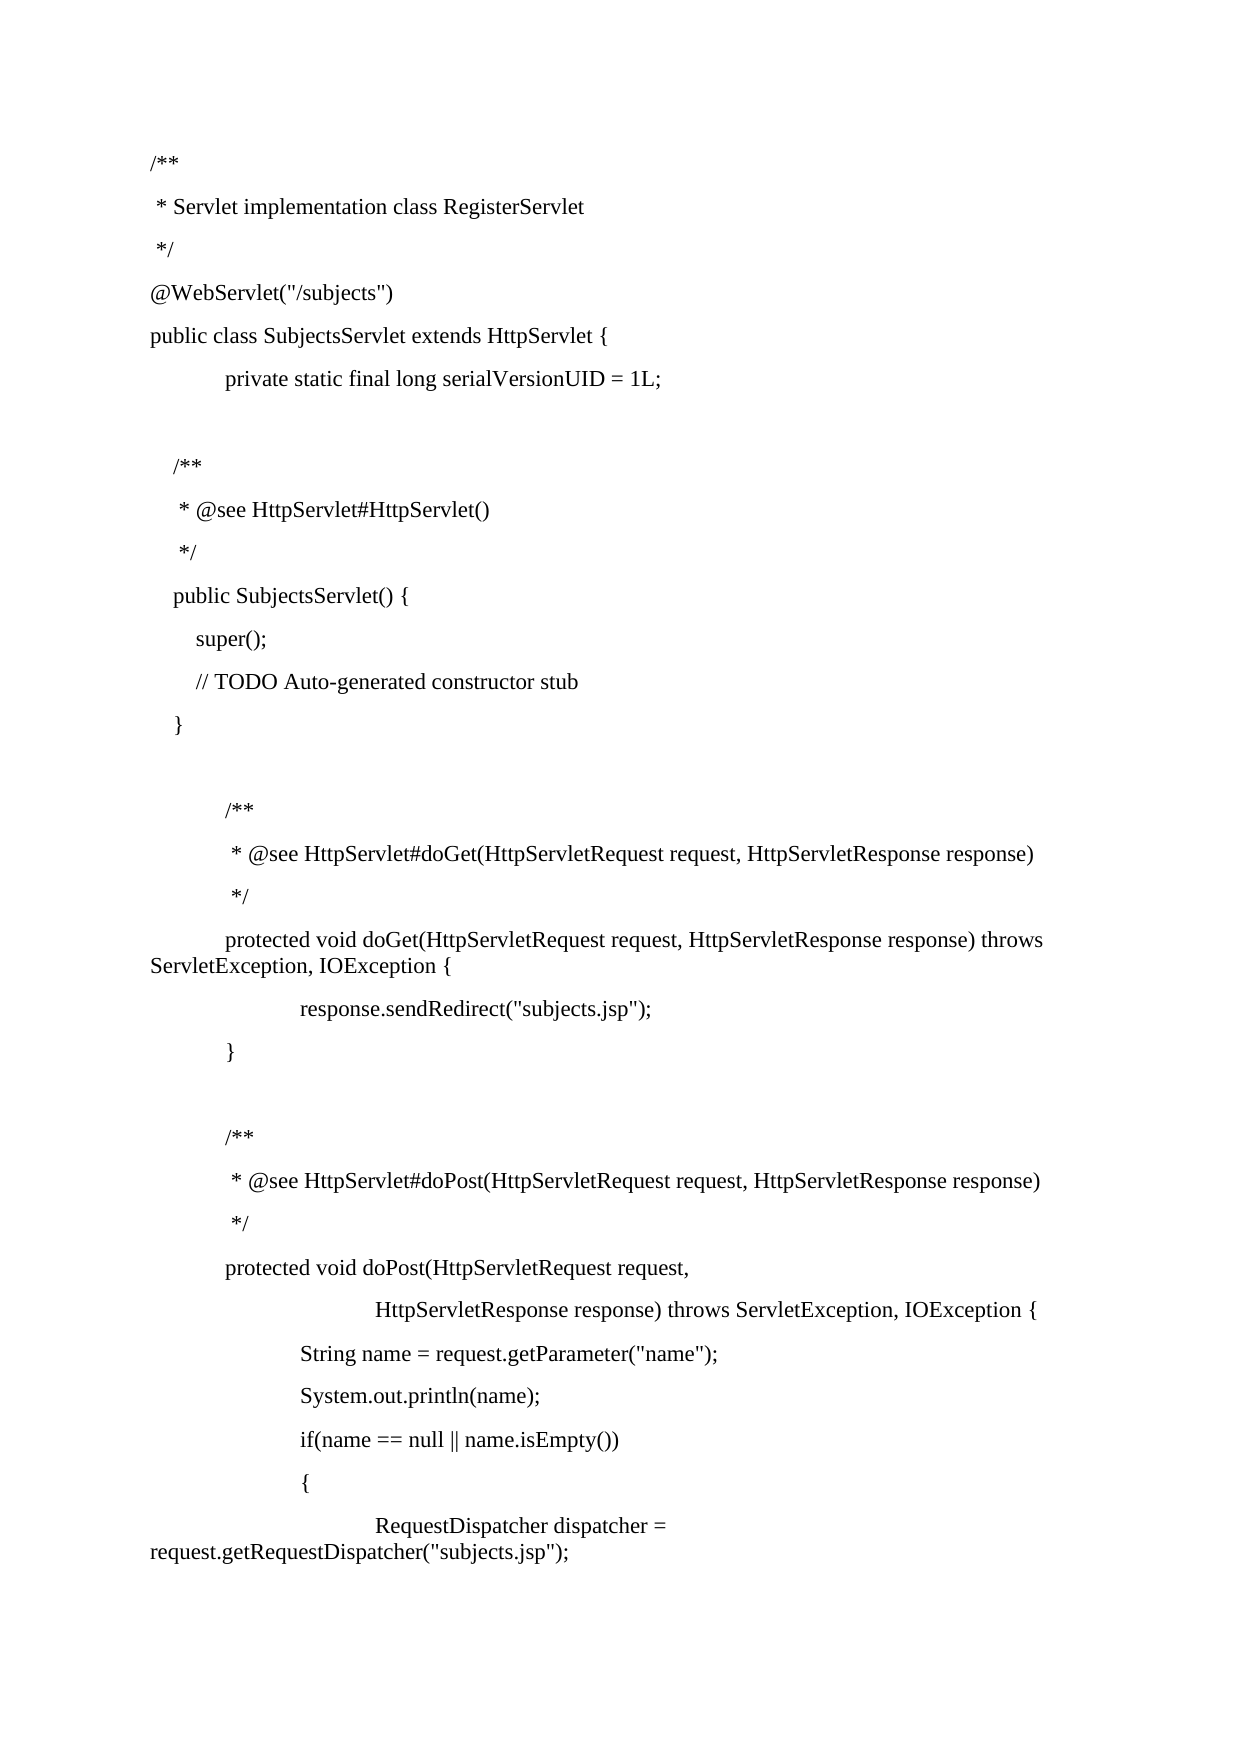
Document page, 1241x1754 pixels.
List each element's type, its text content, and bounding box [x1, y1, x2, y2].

text /** [150, 797, 1090, 823]
text { [150, 1469, 1090, 1495]
text /** [150, 150, 1090, 176]
text // TODO Auto-generated constructor stub [150, 668, 1090, 694]
text public class SubjectsServlet extends HttpServlet { [150, 322, 1090, 348]
text * @see HttpServlet#doGet(HttpServletRequest request, HttpServletResponse response) [150, 840, 1090, 866]
text * @see HttpServlet#doPost(HttpServletRequest request, HttpServletResponse response) [150, 1167, 1090, 1194]
text */ [150, 236, 1090, 262]
text * Servlet implementation class RegisterServlet [150, 193, 1090, 219]
text protected void doGet(HttpServletRequest request, HttpServletResponse response) throws ServletException, IOException { [150, 926, 1090, 979]
text } [150, 711, 1090, 737]
text */ [150, 883, 1090, 909]
text super(); [150, 625, 1090, 651]
text /** [150, 1124, 1090, 1151]
text public SubjectsServlet() { [150, 582, 1090, 608]
text private static final long serialVersionUID = 1L; [150, 365, 1090, 391]
text RequestDispatcher dispatcher = request.getRequestDispatcher("subjects.jsp"); [150, 1512, 1090, 1564]
text } [150, 1038, 1090, 1065]
text HttpServletResponse response) throws ServletException, IOException { [150, 1297, 1090, 1323]
text @WebServlet("/subjects") [150, 279, 1090, 305]
text /** [150, 453, 1090, 479]
text protected void doPost(HttpServletRequest request, [150, 1253, 1090, 1280]
text */ [150, 1211, 1090, 1237]
text System.out.println(name); [150, 1383, 1090, 1409]
text * @see HttpServlet#HttpServlet() [150, 496, 1090, 522]
text */ [150, 539, 1090, 565]
text response.sendRedirect("subjects.jsp"); [150, 995, 1090, 1022]
text String name = request.getParameter("name"); [150, 1339, 1090, 1366]
text if(name == null || name.isEmpty()) [150, 1426, 1090, 1452]
